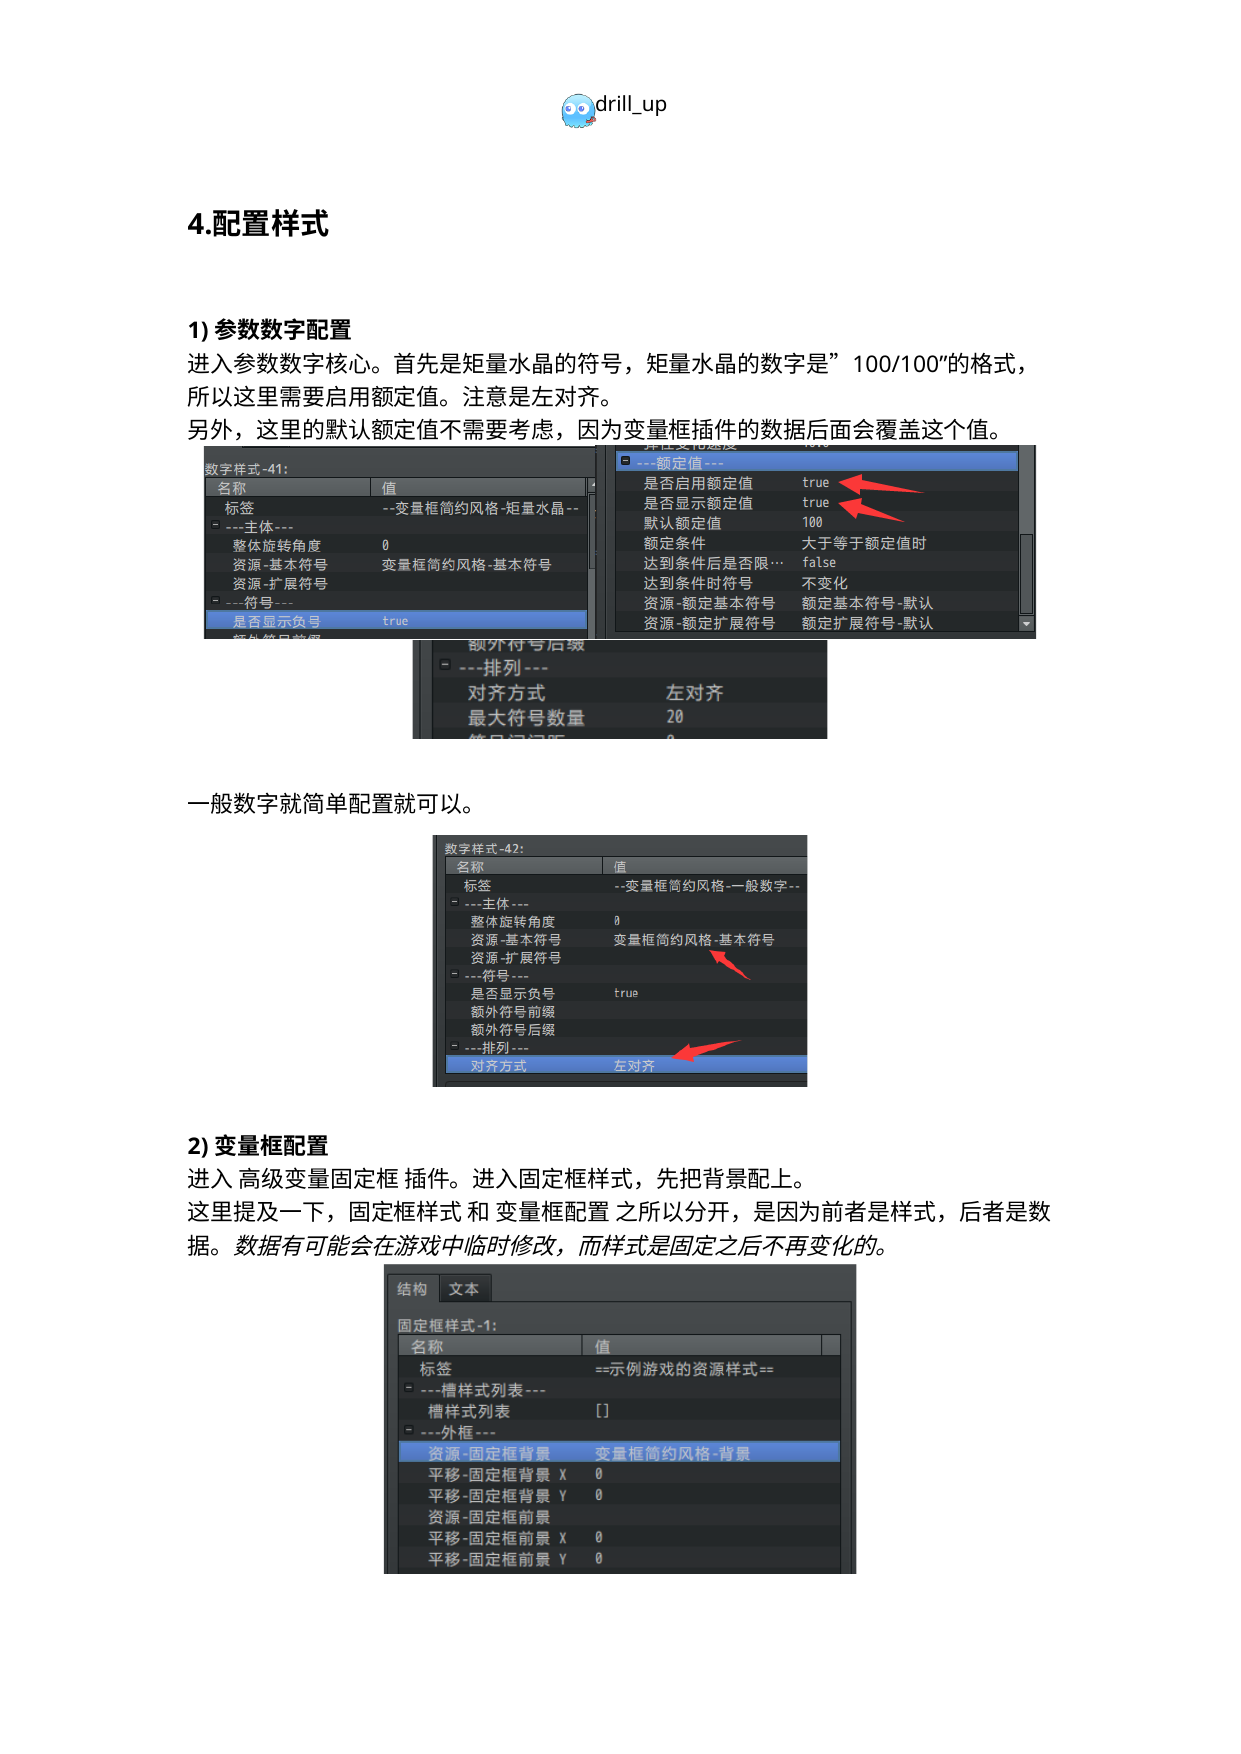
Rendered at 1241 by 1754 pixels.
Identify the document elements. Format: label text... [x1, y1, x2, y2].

picture [556, 88, 597, 130]
text 1) 参数数字配置 [187, 312, 1053, 345]
picture [432, 835, 808, 1087]
text 一般数字就简单配置就可以。 [187, 770, 1053, 835]
picture [203, 445, 1037, 639]
text 进入参数数字核心。首先是矩量水晶的符号，矩量水晶的数字是”100/100”的格式，所以这里需要启用额定值。注意是左对齐。 [187, 345, 1053, 412]
subtitle 4.配置样式 [187, 189, 1053, 254]
picture [412, 640, 828, 739]
text 进入 高级变量固定框 插件。进入固定框样式，先把背景配上。 [187, 1161, 1053, 1194]
text 这里提及一下，固定框样式 和 变量框配置 之所以分开，是因为前者是样式，后者是数据。数据有可能会在游戏中临时修改，而样式是固定之后不再变化的。 [187, 1194, 1053, 1261]
text 2) 变量框配置 [187, 1128, 1053, 1161]
text 另外，这里的默认额定值不需要考虑，因为变量框插件的数据后面会覆盖这个值。 [187, 412, 1053, 445]
picture [383, 1260, 857, 1574]
